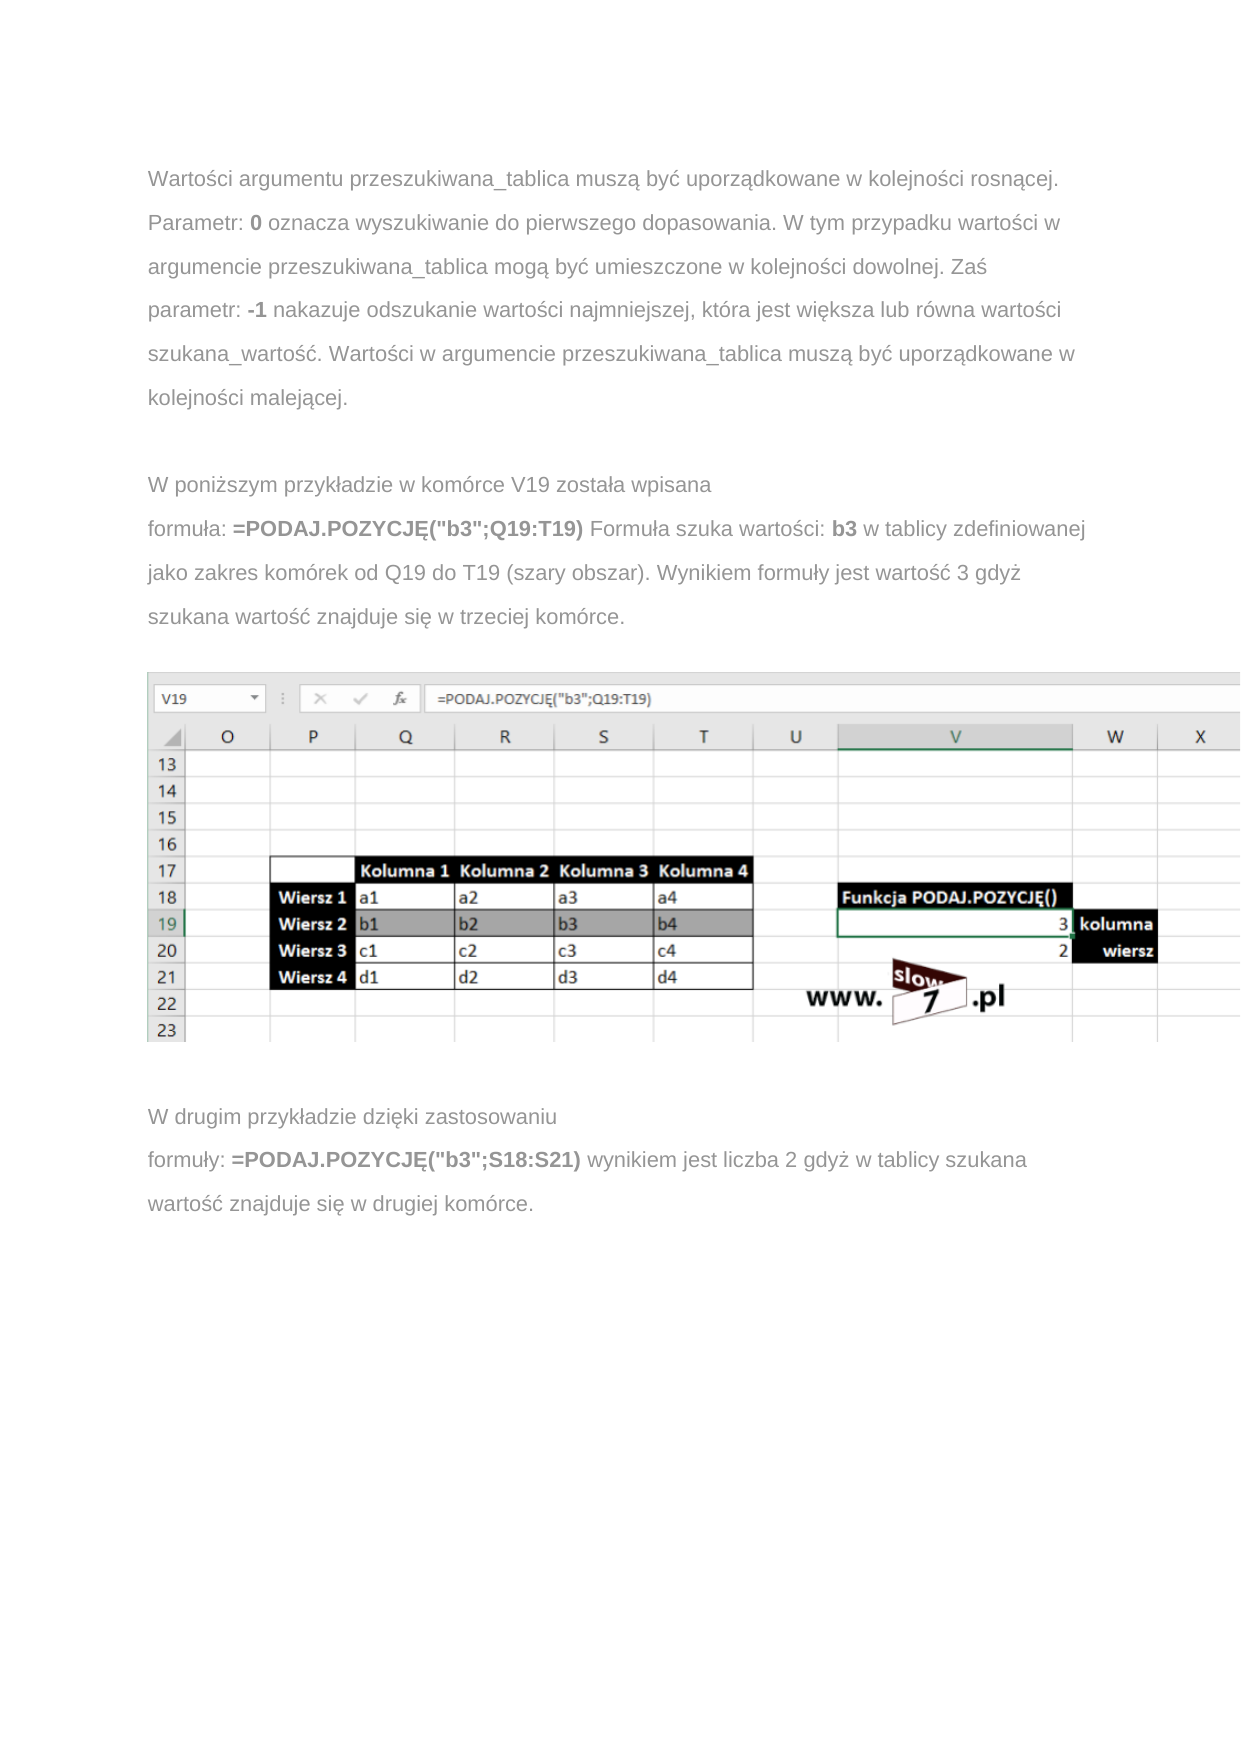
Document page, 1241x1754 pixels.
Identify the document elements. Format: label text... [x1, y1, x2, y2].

text W poniższym przykładzie w komórce V19 została wpisana formuła: =PODAJ.POZYCJĘ("b3";Q19:T19) Formuła szuka wartości: b3 w tablicy zdefiniowanej jako zakres komórek od Q19 do T19 (szary obszar). Wynikiem formuły jest wartość 3 gdyż szukana wartość znajduje się w trzeciej komórce. [148, 454, 1093, 629]
text W drugim przykładzie dzięki zastosowaniu formuły: =PODAJ.POZYCJĘ("b3";S18:S21) wynikiem jest liczba 2 gdyż w tablicy szukana wartość znajduje się w drugiej komórce. [148, 1085, 1093, 1216]
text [148, 148, 1093, 410]
picture [147, 672, 1241, 1042]
